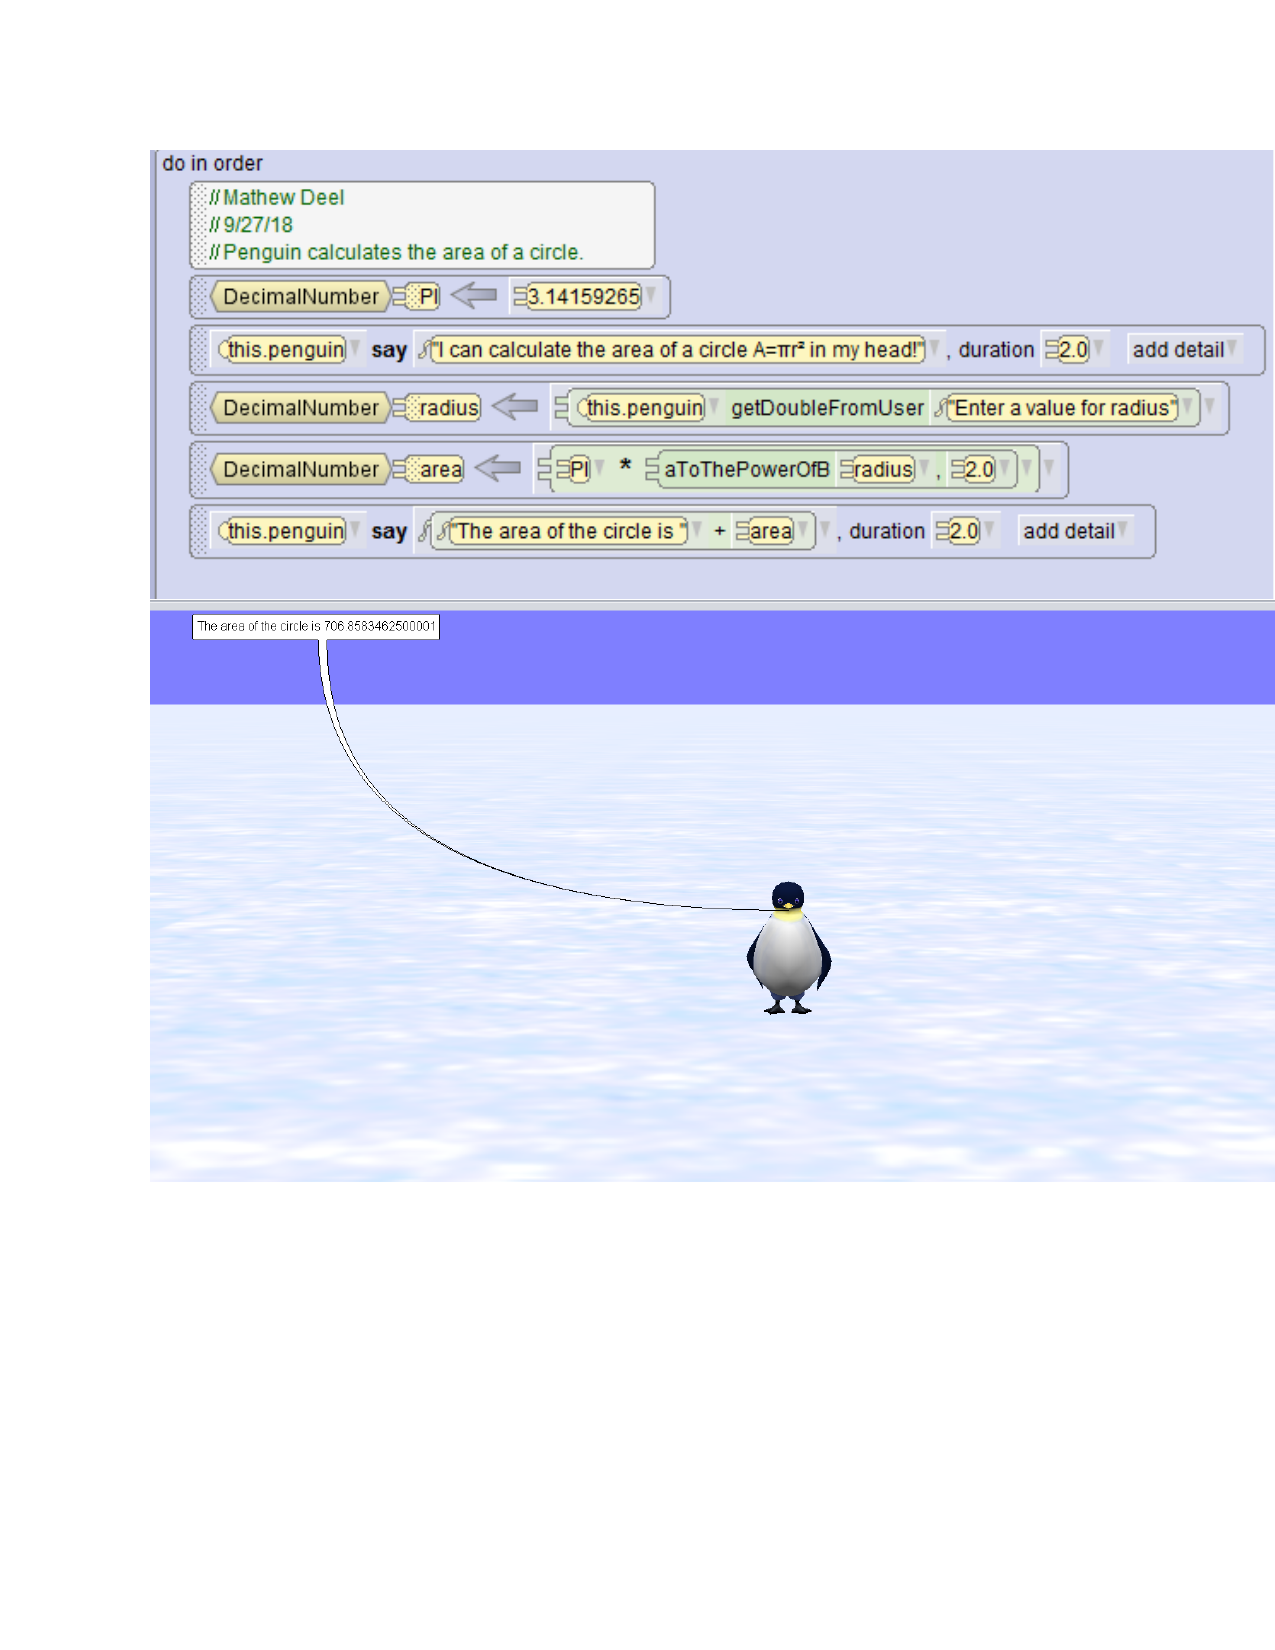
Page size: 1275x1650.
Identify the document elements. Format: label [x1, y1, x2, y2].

picture [150, 150, 1274, 599]
picture [150, 600, 1275, 1182]
